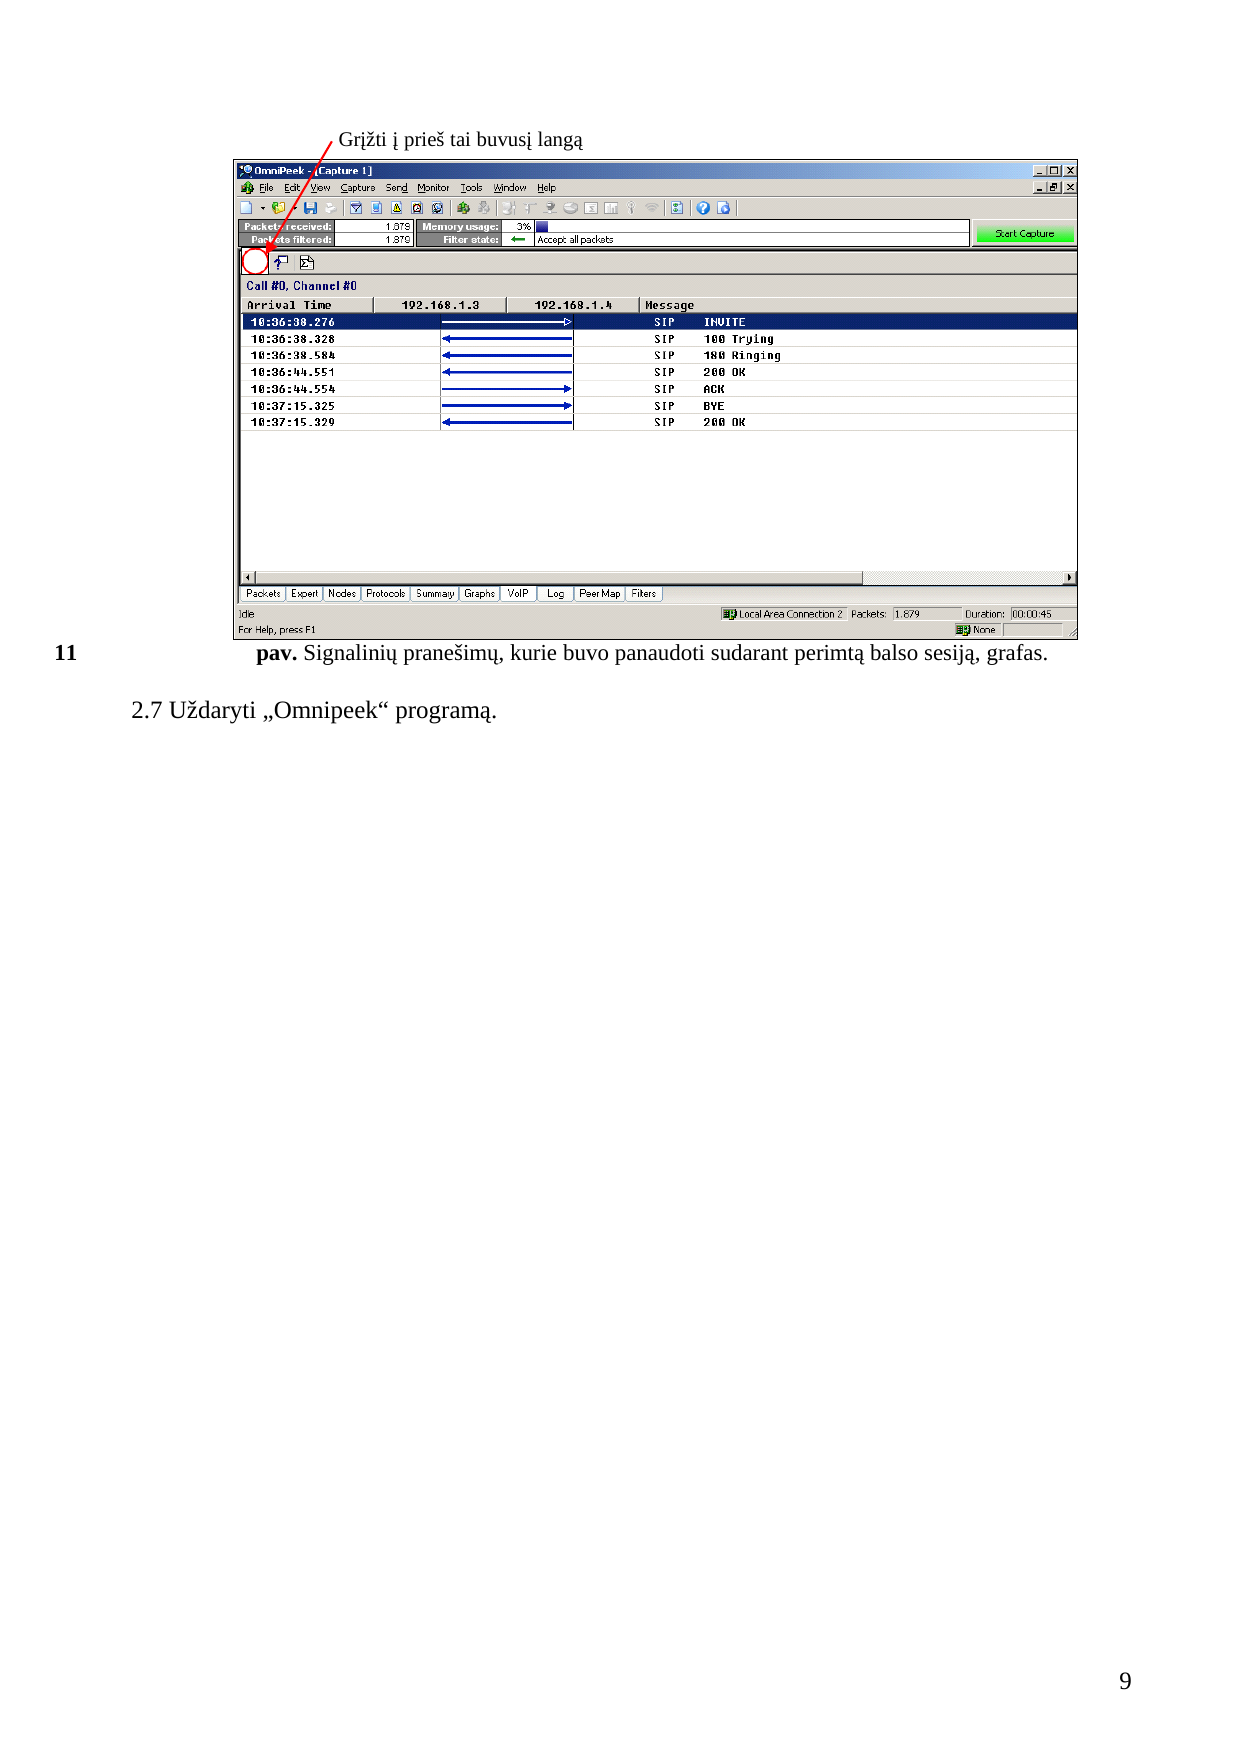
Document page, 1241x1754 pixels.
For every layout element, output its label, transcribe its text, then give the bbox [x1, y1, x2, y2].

picture [242, 248, 268, 274]
list pav. Signalinių pranešimų, kurie buvo panaudoti sudarant perimtą balso sesiją, grafas. [54, 640, 1221, 666]
list Uždaryti „Omnipeek“ programą. [131, 695, 1221, 723]
picture [234, 160, 1077, 639]
